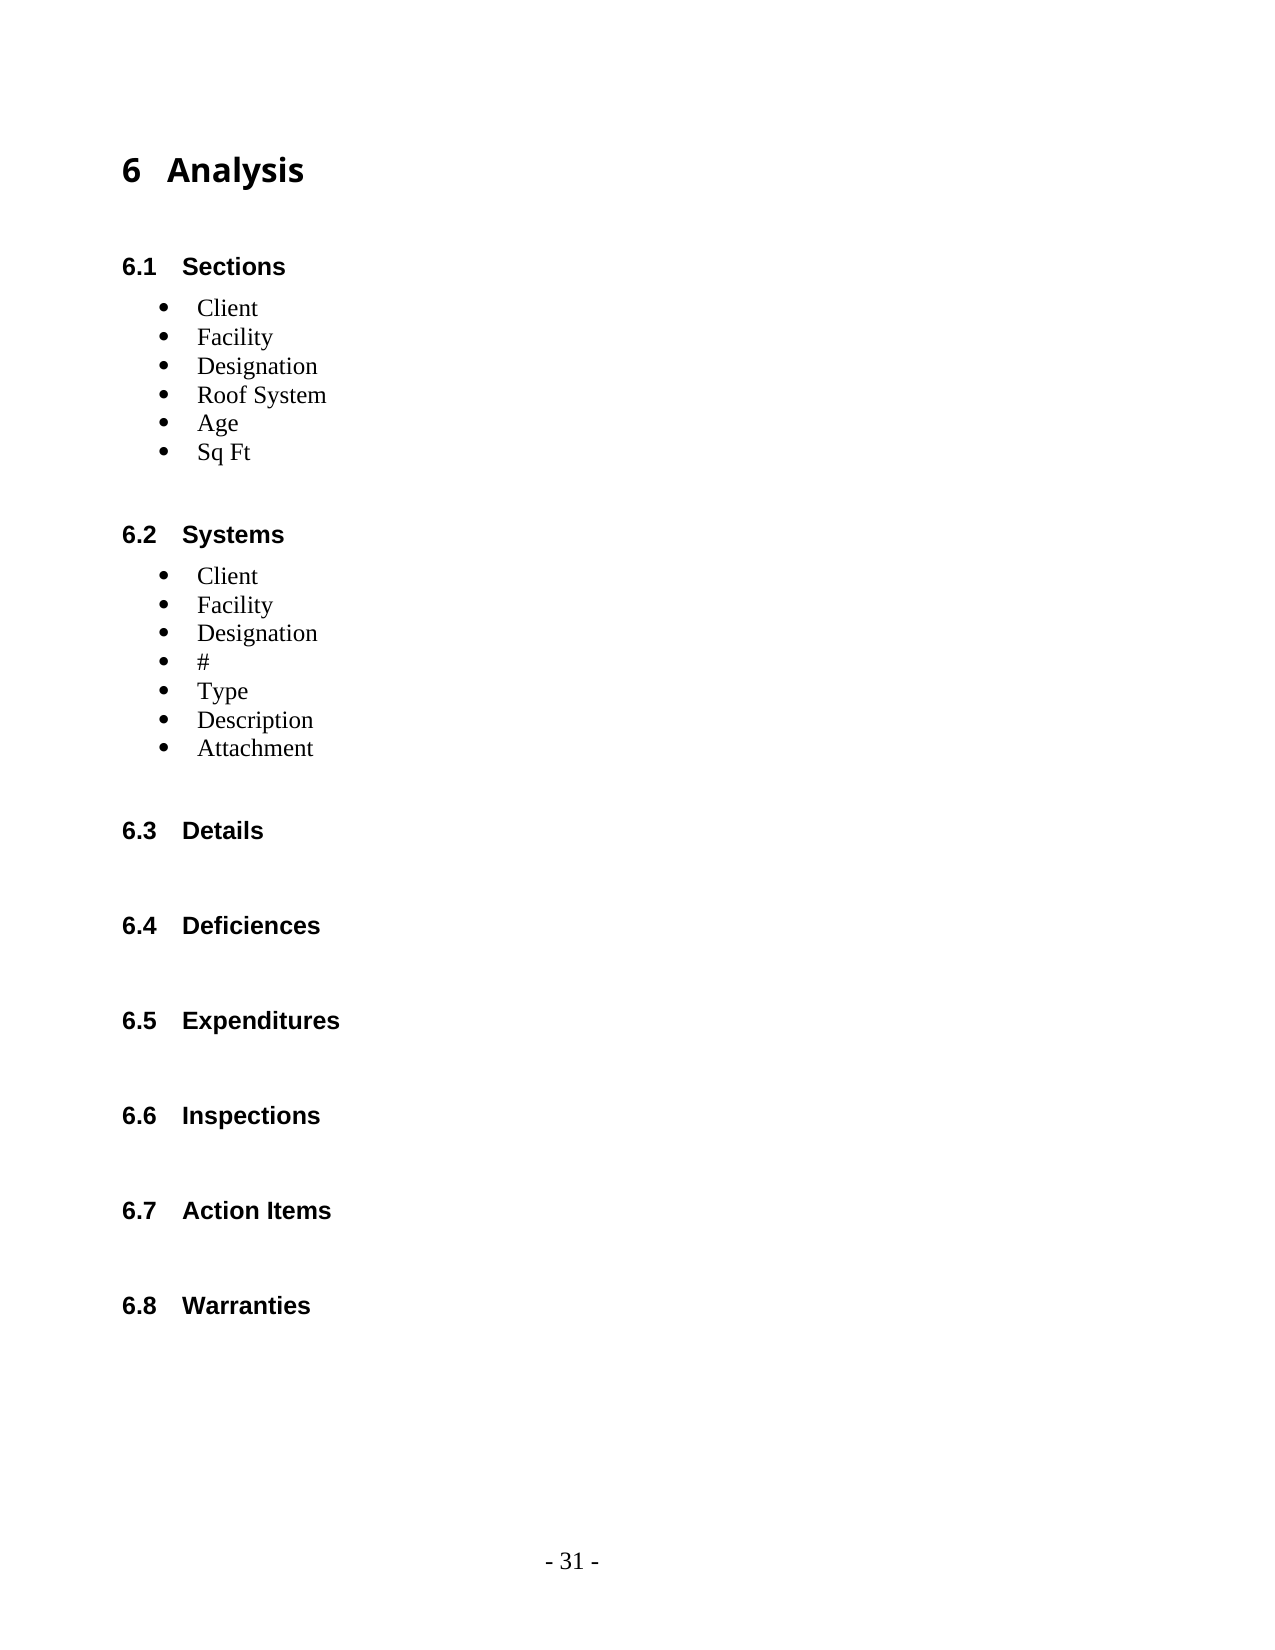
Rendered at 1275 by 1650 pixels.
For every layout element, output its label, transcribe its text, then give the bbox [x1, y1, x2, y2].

list Designation [159, 618, 1162, 647]
subtitle Action Items [122, 1196, 1162, 1225]
list Sq Ft [159, 437, 1162, 466]
list Type [159, 676, 1162, 705]
list Facility [159, 590, 1162, 618]
subtitle Details [122, 816, 1162, 845]
subtitle Analysis [122, 147, 1162, 192]
list Description [159, 705, 1162, 733]
list Client [159, 293, 1162, 322]
list Attachment [159, 733, 1162, 762]
subtitle Warranties [122, 1291, 1162, 1320]
subtitle Deficiences [122, 911, 1162, 940]
list Facility [159, 322, 1162, 351]
list # [159, 647, 1162, 676]
subtitle Expenditures [122, 1006, 1162, 1035]
subtitle Systems [122, 520, 1162, 548]
list Client [159, 561, 1162, 590]
list Roof System [159, 380, 1162, 408]
list Age [159, 408, 1162, 437]
list Designation [159, 351, 1162, 380]
subtitle Inspections [122, 1101, 1162, 1130]
subtitle Sections [122, 252, 1162, 281]
